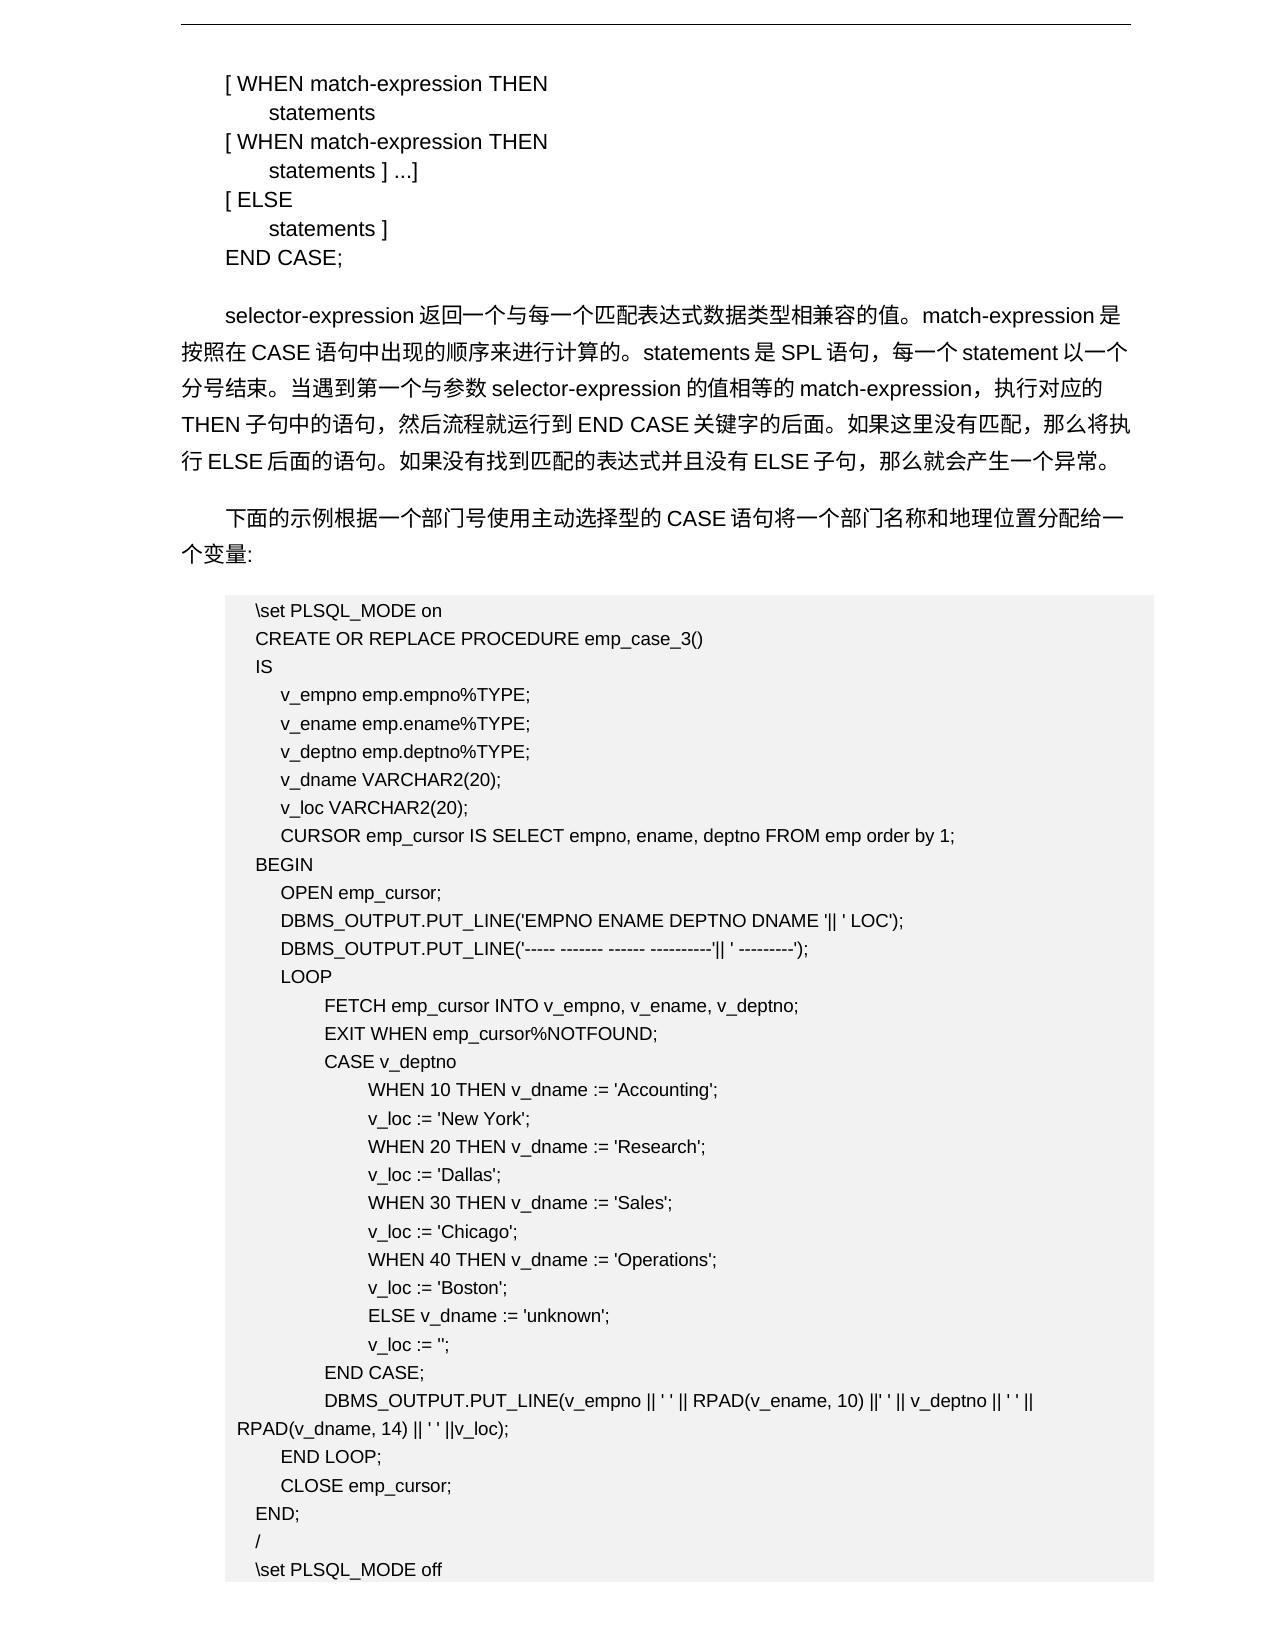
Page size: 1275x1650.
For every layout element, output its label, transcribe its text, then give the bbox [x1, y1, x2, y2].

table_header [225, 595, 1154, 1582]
text statements ] ...] [225, 157, 1131, 183]
text END CASE; [181, 244, 1131, 269]
text [ WHEN match-expression THEN [181, 71, 1131, 96]
text statements ] [225, 215, 1131, 241]
text [ WHEN match-expression THEN [181, 128, 1131, 154]
text selector-expression返回一个与每一个匹配表达式数据类型相兼容的值。match-expression是按照在CASE语句中出现的顺序来进行计算的。statements是SPL语句，每一个statement以一个分号结束。当遇到第一个与参数selector-expression的值相等的match-expression，执行对应的THEN子句中的语句，然后流程就运行到END CASE关键字的后面。如果这里没有匹配，那么将执行ELSE后面的语句。如果没有找到匹配的表达式并且没有ELSE子句，那么就会产生一个异常。 [181, 298, 1131, 475]
text [ ELSE [181, 186, 1131, 212]
text 下面的示例根据一个部门号使用主动选择型的CASE语句将一个部门名称和地理位置分配给一个变量: [181, 501, 1131, 569]
text statements [225, 99, 1131, 125]
